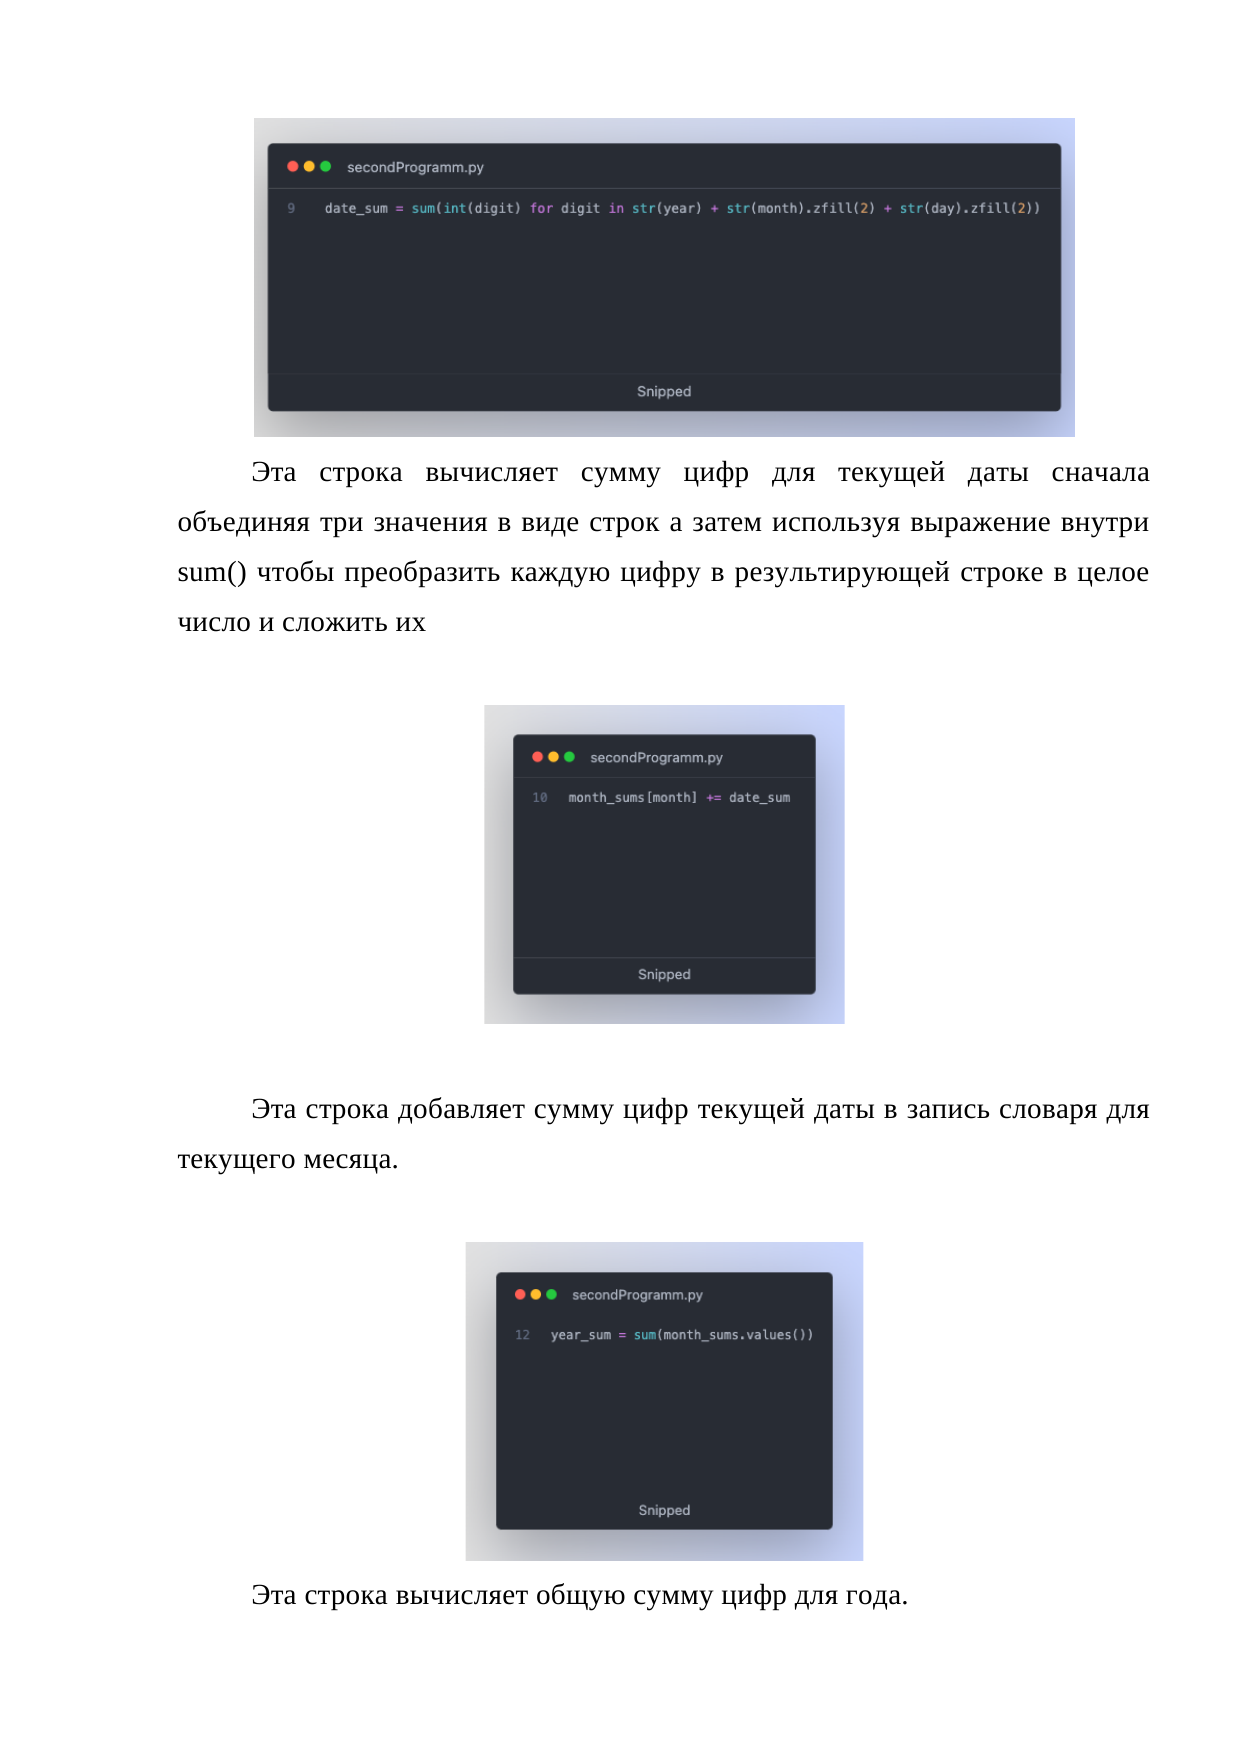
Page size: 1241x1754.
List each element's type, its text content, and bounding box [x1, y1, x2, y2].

picture [465, 1242, 864, 1561]
text Эта строка вычисляет общую сумму цифр для года. [177, 1577, 1152, 1611]
picture [484, 705, 845, 1024]
text Эта строка вычисляет сумму цифр для текущей даты сначала объединяя три значения в виде строк а затем используя выражение внутри sum() чтобы преобразить каждую цифру в результирующей строке в целое число и сложить их [177, 454, 1152, 638]
text Эта строка добавляет сумму цифр текущей даты в запись словаря для текущего месяца. [177, 1091, 1152, 1175]
picture [254, 118, 1075, 437]
